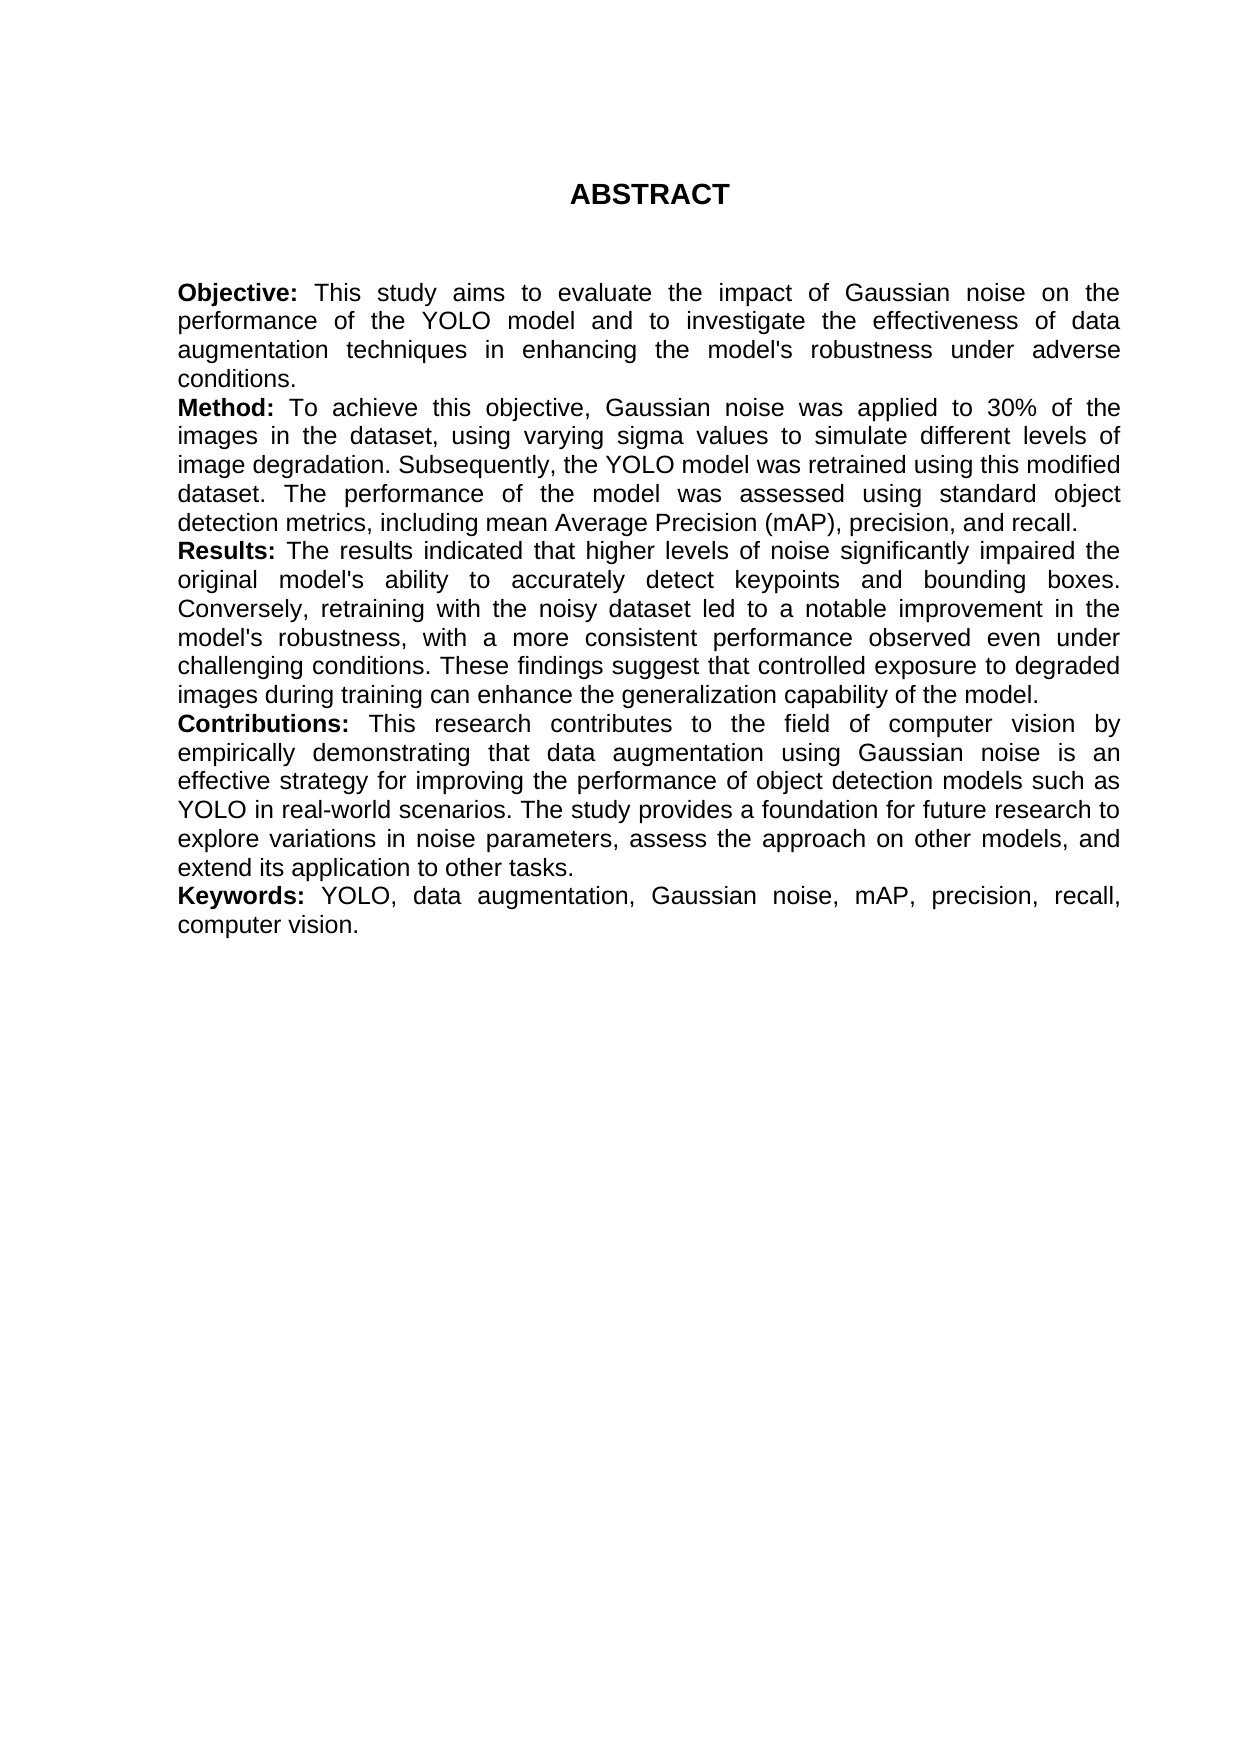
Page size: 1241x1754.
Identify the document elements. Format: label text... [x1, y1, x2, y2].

text Contributions: This research contributes to the field of computer vision by empirically demonstrating that data augmentation using Gaussian noise is an effective strategy for improving the performance of object detection models such as YOLO in real-world scenarios. The study provides a foundation for future research to explore variations in noise parameters, assess the approach on other models, and extend its application to other tasks. [177, 709, 1122, 881]
text Keywords: YOLO, data augmentation, Gaussian noise, mAP, precision, recall, computer vision. [177, 881, 1122, 939]
text Method: To achieve this objective, Gaussian noise was applied to 30% of the images in the dataset, using varying sigma values to simulate different levels of image degradation. Subsequently, the YOLO model was retrained using this modified dataset. The performance of the model was assessed using standard object detection metrics, including mean Average Precision (mAP), precision, and recall. [177, 392, 1122, 536]
text ABSTRACT [177, 177, 1122, 211]
text Results: The results indicated that higher levels of noise significantly impaired the original model's ability to accurately detect keypoints and bounding boxes. Conversely, retraining with the noisy dataset led to a notable improvement in the model's robustness, with a more consistent performance observed even under challenging conditions. These findings suggest that controlled exposure to degraded images during training can enhance the generalization capability of the model. [177, 536, 1122, 709]
text Objective: This study aims to evaluate the impact of Gaussian noise on the performance of the YOLO model and to investigate the effectiveness of data augmentation techniques in enhancing the model's robustness under adverse conditions. [177, 277, 1122, 392]
